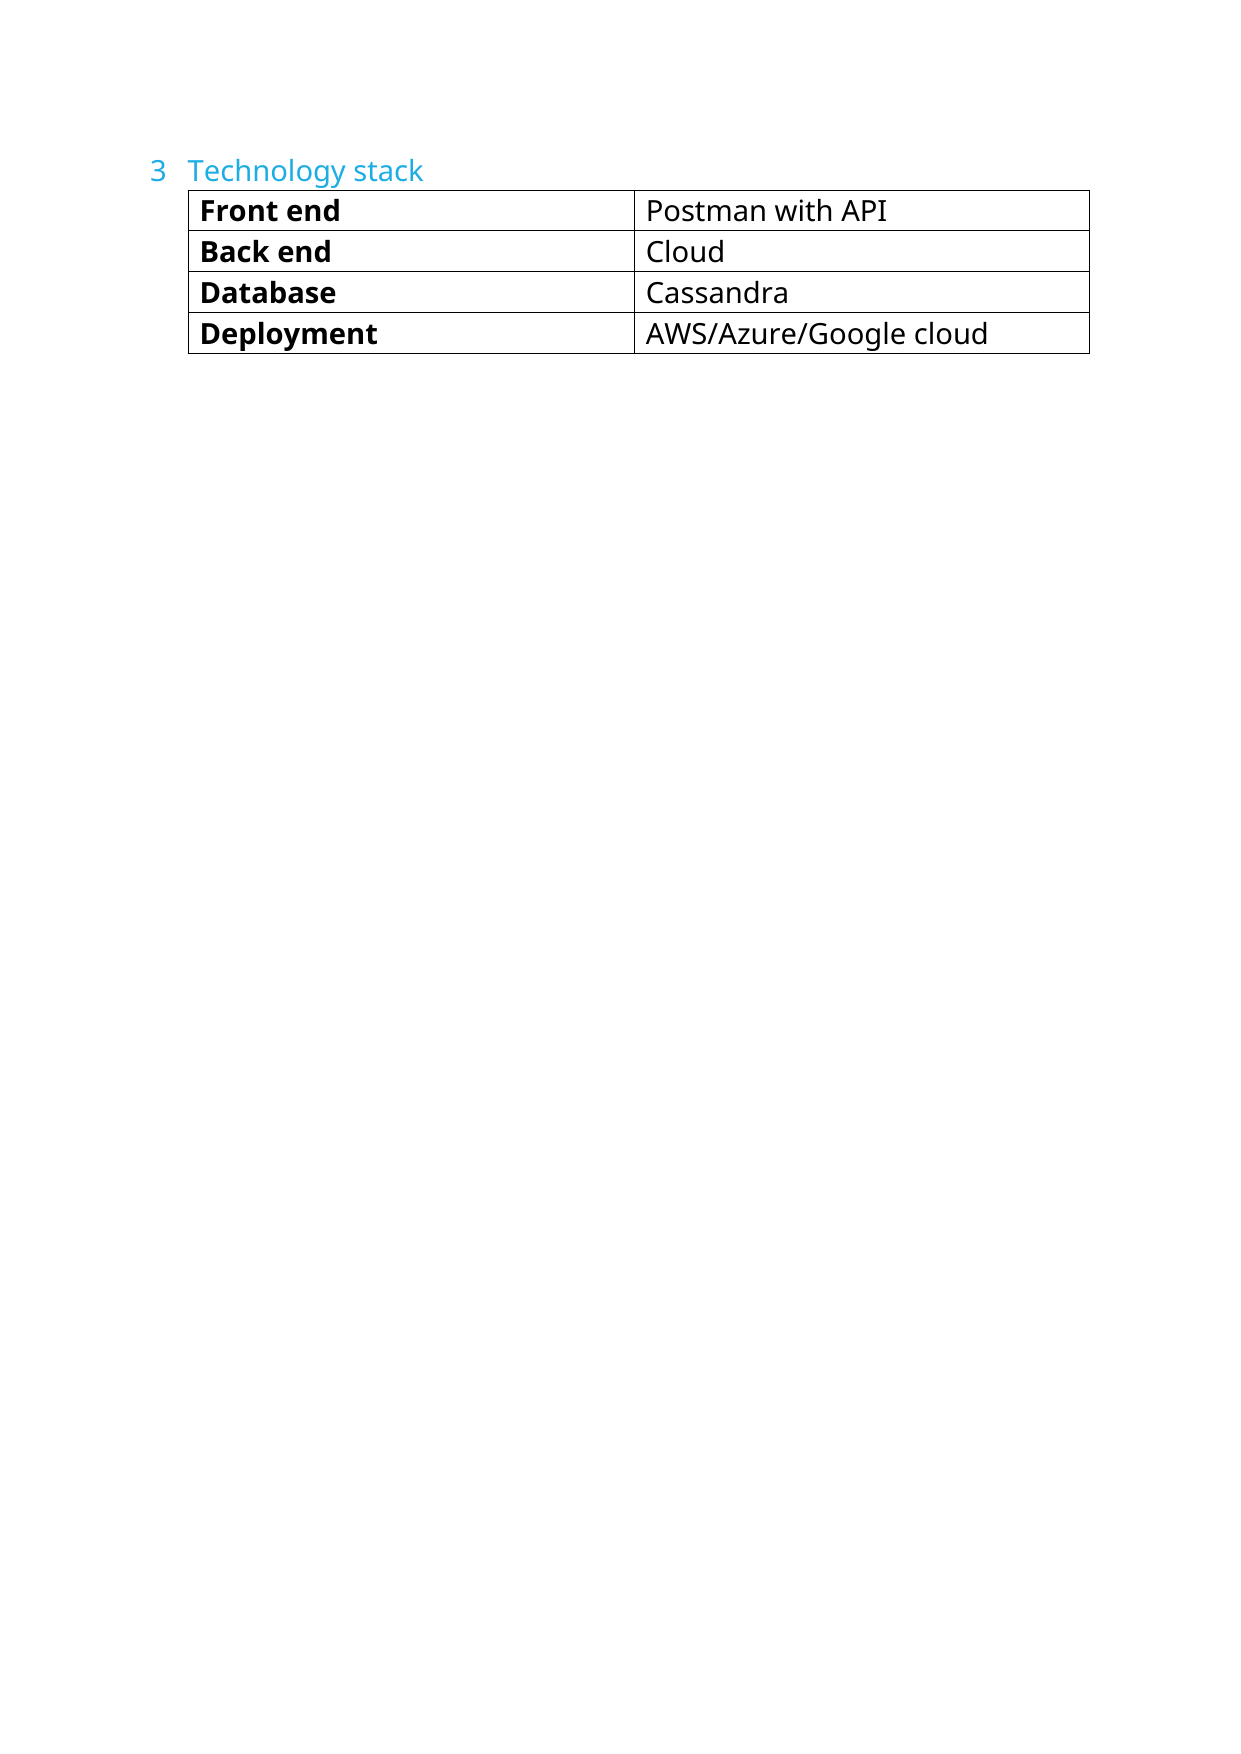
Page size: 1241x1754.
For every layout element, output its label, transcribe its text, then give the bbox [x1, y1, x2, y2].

table_header Postman with API [635, 191, 1089, 230]
list Technology stack [150, 150, 1090, 190]
table_cell AWS/Azure/Google cloud [635, 313, 1089, 353]
table_cell Cloud [635, 231, 1089, 271]
table_header Front end [189, 191, 634, 230]
table_cell Deployment [189, 313, 634, 353]
table_cell Cassandra [635, 272, 1089, 312]
table_cell Database [189, 272, 634, 312]
table_cell Back end [189, 231, 634, 271]
